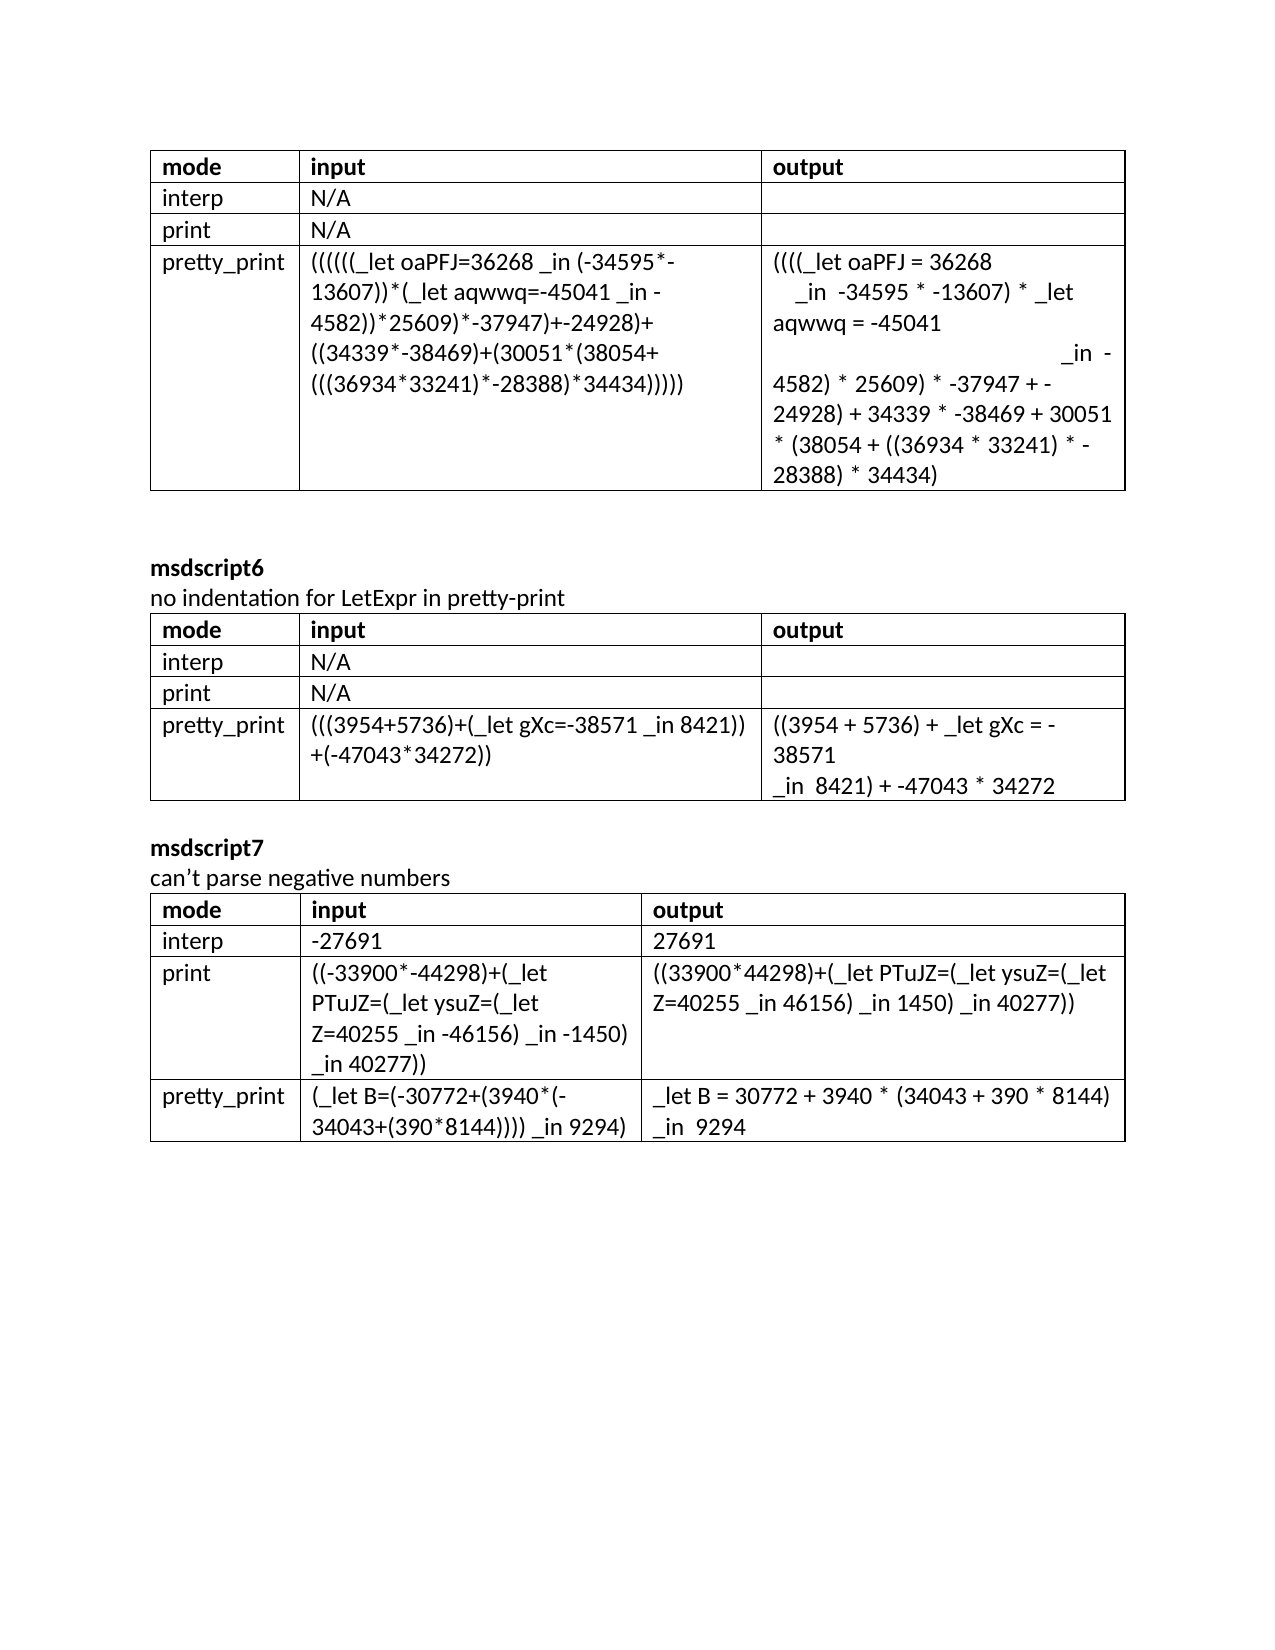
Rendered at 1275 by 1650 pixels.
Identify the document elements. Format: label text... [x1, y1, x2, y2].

table_cell print [151, 677, 299, 708]
text msdscript7 [150, 832, 1125, 862]
table_header input [300, 614, 761, 644]
table_cell interp [151, 183, 299, 213]
text can’t parse negative numbers [150, 862, 1125, 893]
table_cell ((33900*44298)+(_let PTuJZ=(_let ysuZ=(_let Z=40255 _in 46156) _in 1450) _in 40277)) [642, 957, 1124, 1079]
table_cell -27691 [301, 926, 641, 956]
table_cell N/A [300, 677, 761, 708]
table_cell [762, 677, 1124, 708]
table_cell pretty_print [151, 709, 299, 800]
table_cell 27691 [642, 926, 1124, 956]
table_cell ((-33900*-44298)+(_let PTuJZ=(_let ysuZ=(_let Z=40255 _in -46156) _in -1450) _in 40277)) [301, 957, 641, 1079]
table_header output [762, 151, 1124, 182]
table_cell pretty_print [151, 1080, 300, 1141]
table_cell [762, 183, 1124, 213]
table_header mode [151, 614, 299, 644]
table_cell ((((_let oaPFJ = 36268 _in -34595 * -13607) * _let aqwwq = -45041 _in -4582) * 25609) * -37947 + -24928) + 34339 * -38469 + 30051 * (38054 + ((36934 * 33241) * -28388) * 34434) [762, 246, 1124, 490]
table_header mode [151, 894, 300, 924]
table_cell N/A [300, 183, 761, 213]
table_cell pretty_print [151, 246, 299, 490]
table_cell (_let B=(-30772+(3940*(-34043+(390*8144)))) _in 9294) [301, 1080, 641, 1141]
table_cell interp [151, 926, 300, 956]
table_cell [762, 214, 1124, 245]
table_header output [762, 614, 1124, 644]
table_cell interp [151, 646, 299, 676]
table_header input [301, 894, 641, 924]
table_cell N/A [300, 214, 761, 245]
table_header output [642, 894, 1124, 924]
table_cell (((3954+5736)+(_let gXc=-38571 _in 8421))+(-47043*34272)) [300, 709, 761, 800]
table_cell print [151, 214, 299, 245]
table_cell print [151, 957, 300, 1079]
text no indentation for LetExpr in pretty-print [150, 582, 1125, 613]
table_cell ((((((_let oaPFJ=36268 _in (-34595*-13607))*(_let aqwwq=-45041 _in -4582))*25609)*-37947)+-24928)+((34339*-38469)+(30051*(38054+(((36934*33241)*-28388)*34434))))) [300, 246, 761, 490]
table_cell _let B = 30772 + 3940 * (34043 + 390 * 8144) _in 9294 [642, 1080, 1124, 1141]
table_cell ((3954 + 5736) + _let gXc = -38571 _in 8421) + -47043 * 34272 [762, 709, 1124, 800]
table_cell [762, 646, 1124, 676]
table_cell N/A [300, 646, 761, 676]
text msdscript6 [150, 552, 1125, 582]
table_header input [300, 151, 761, 182]
table_header mode [151, 151, 299, 182]
